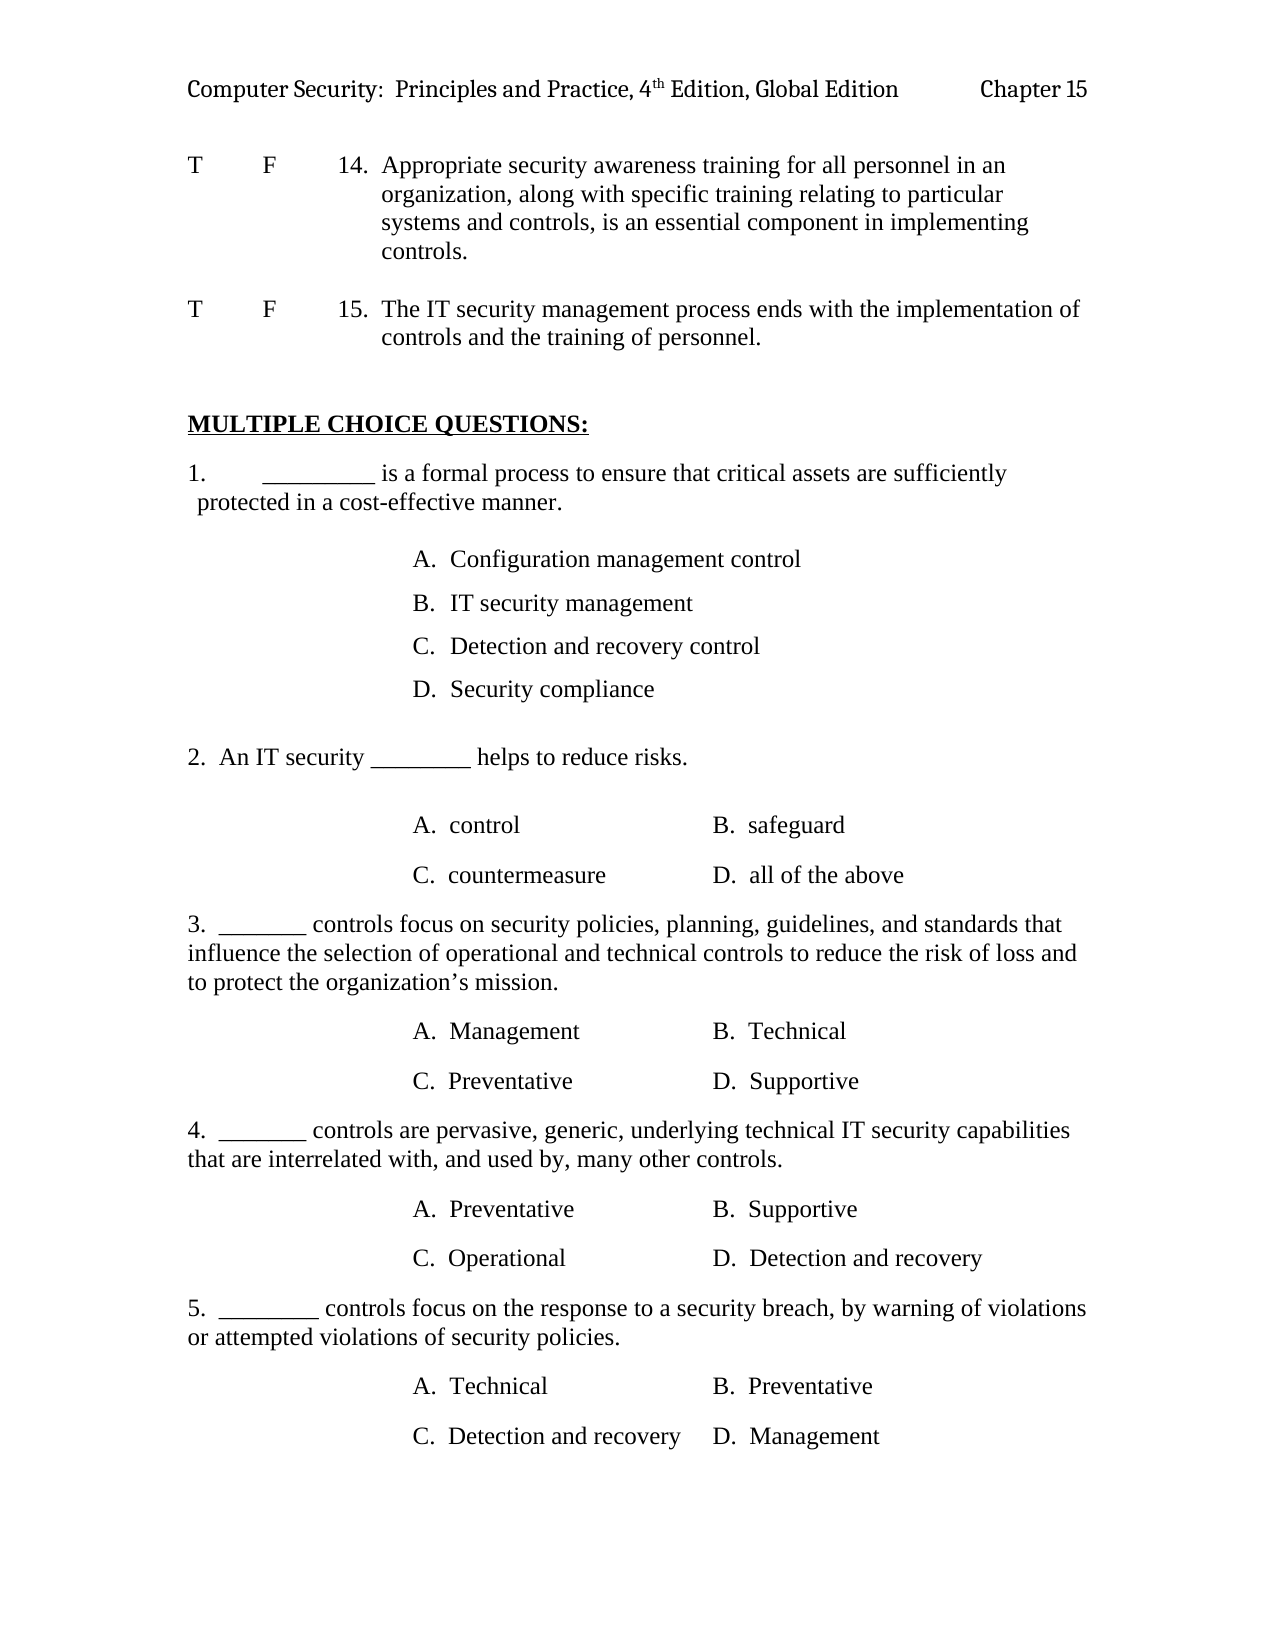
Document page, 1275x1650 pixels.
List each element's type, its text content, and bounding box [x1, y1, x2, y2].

text T F 15. The IT security management process ends with the implementation of [187, 294, 1087, 322]
list Configuration management control [412, 544, 1087, 573]
text A. control B. safeguard [412, 810, 1087, 839]
text 5. ________ controls focus on the response to a security breach, by warning of violations or attempted violations of security policies. [187, 1293, 1087, 1351]
text T F 14. Appropriate security awareness training for all personnel in an [187, 150, 1087, 179]
text 4. _______ controls are pervasive, generic, underlying technical IT security capabilities that are interrelated with, and used by, many other controls. [187, 1116, 1087, 1173]
list Detection and recovery control [412, 631, 1087, 659]
text A. Technical B. Preventative [187, 1371, 1087, 1400]
text A. Preventative B. Supportive [187, 1194, 1087, 1223]
text A. Management B. Technical [187, 1016, 1087, 1045]
text C. Operational D. Detection and recovery [187, 1243, 1087, 1272]
text controls and the training of personnel. [262, 322, 1087, 351]
text organization, along with specific training relating to particular systems and controls, is an essential component in implementing controls. [381, 179, 1087, 265]
text C. Detection and recovery D. Management [187, 1421, 1087, 1450]
list Security compliance [412, 674, 1087, 703]
list _________ is a formal process to ensure that critical assets are sufficiently protected in a cost-effective manner. [187, 458, 1087, 516]
list IT security management [412, 588, 1087, 616]
text MULTIPLE CHOICE QUESTIONS: [187, 409, 1087, 437]
text 2. An IT security ________ helps to reduce risks. [187, 742, 1087, 771]
text 3. _______ controls focus on security policies, planning, guidelines, and standards that influence the selection of operational and technical controls to reduce the risk of loss and to protect the organization’s mission. [187, 909, 1087, 996]
text C. countermeasure D. all of the above [412, 860, 1087, 888]
text C. Preventative D. Supportive [187, 1066, 1087, 1095]
